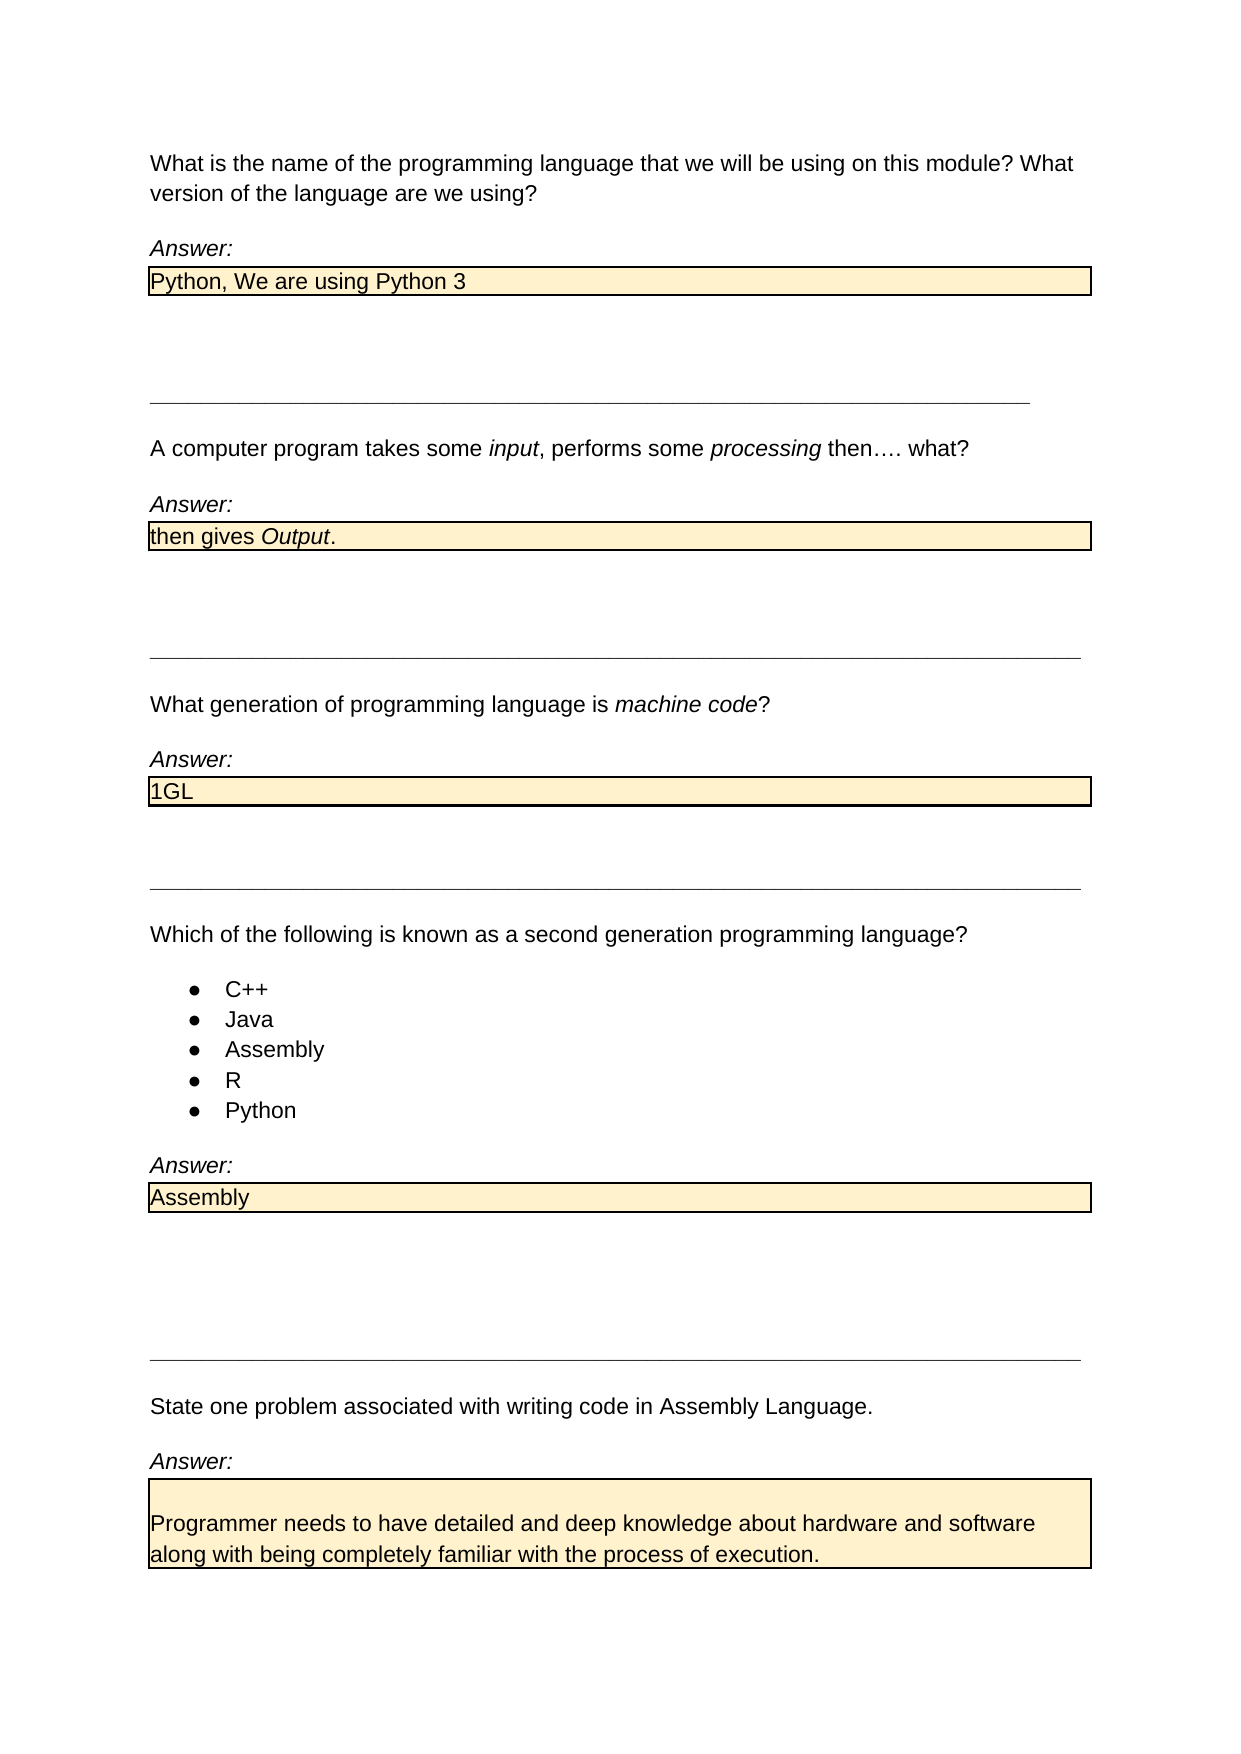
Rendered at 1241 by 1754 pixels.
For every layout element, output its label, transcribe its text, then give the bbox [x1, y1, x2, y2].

text State one problem associated with writing code in Assembly Language. [150, 1393, 1090, 1419]
list Java [187, 1006, 1090, 1033]
text _________________________________________________________________________ [150, 635, 1090, 662]
text Assembly [150, 1184, 1090, 1211]
text Answer: [150, 746, 1090, 772]
text Answer: [150, 491, 1090, 517]
text What generation of programming language is machine code? [150, 691, 1090, 717]
text What is the name of the programming language that we will be using on this module? What version of the language are we using? [150, 150, 1090, 207]
text then gives Output. [150, 523, 1090, 549]
text _________________________________________________________________________ [150, 866, 1090, 892]
list C++ [187, 976, 1090, 1002]
text 1GL [150, 778, 1090, 804]
list Assembly [187, 1036, 1090, 1063]
list R [187, 1067, 1090, 1093]
text Programmer needs to have detailed and deep knowledge about hardware and software along with being completely familiar with the process of execution. [150, 1508, 1090, 1567]
text Answer: [150, 1152, 1090, 1178]
text Answer: [150, 1448, 1090, 1474]
text _____________________________________________________________________ [150, 380, 1090, 407]
text Python, We are using Python 3 [150, 268, 1090, 294]
text Answer: [150, 235, 1090, 262]
text _________________________________________________________________________ [150, 1337, 1090, 1364]
list Python [187, 1097, 1090, 1123]
text A computer program takes some input, performs some processing then…. what? [150, 435, 1090, 462]
text Which of the following is known as a second generation programming language? [150, 921, 1090, 947]
